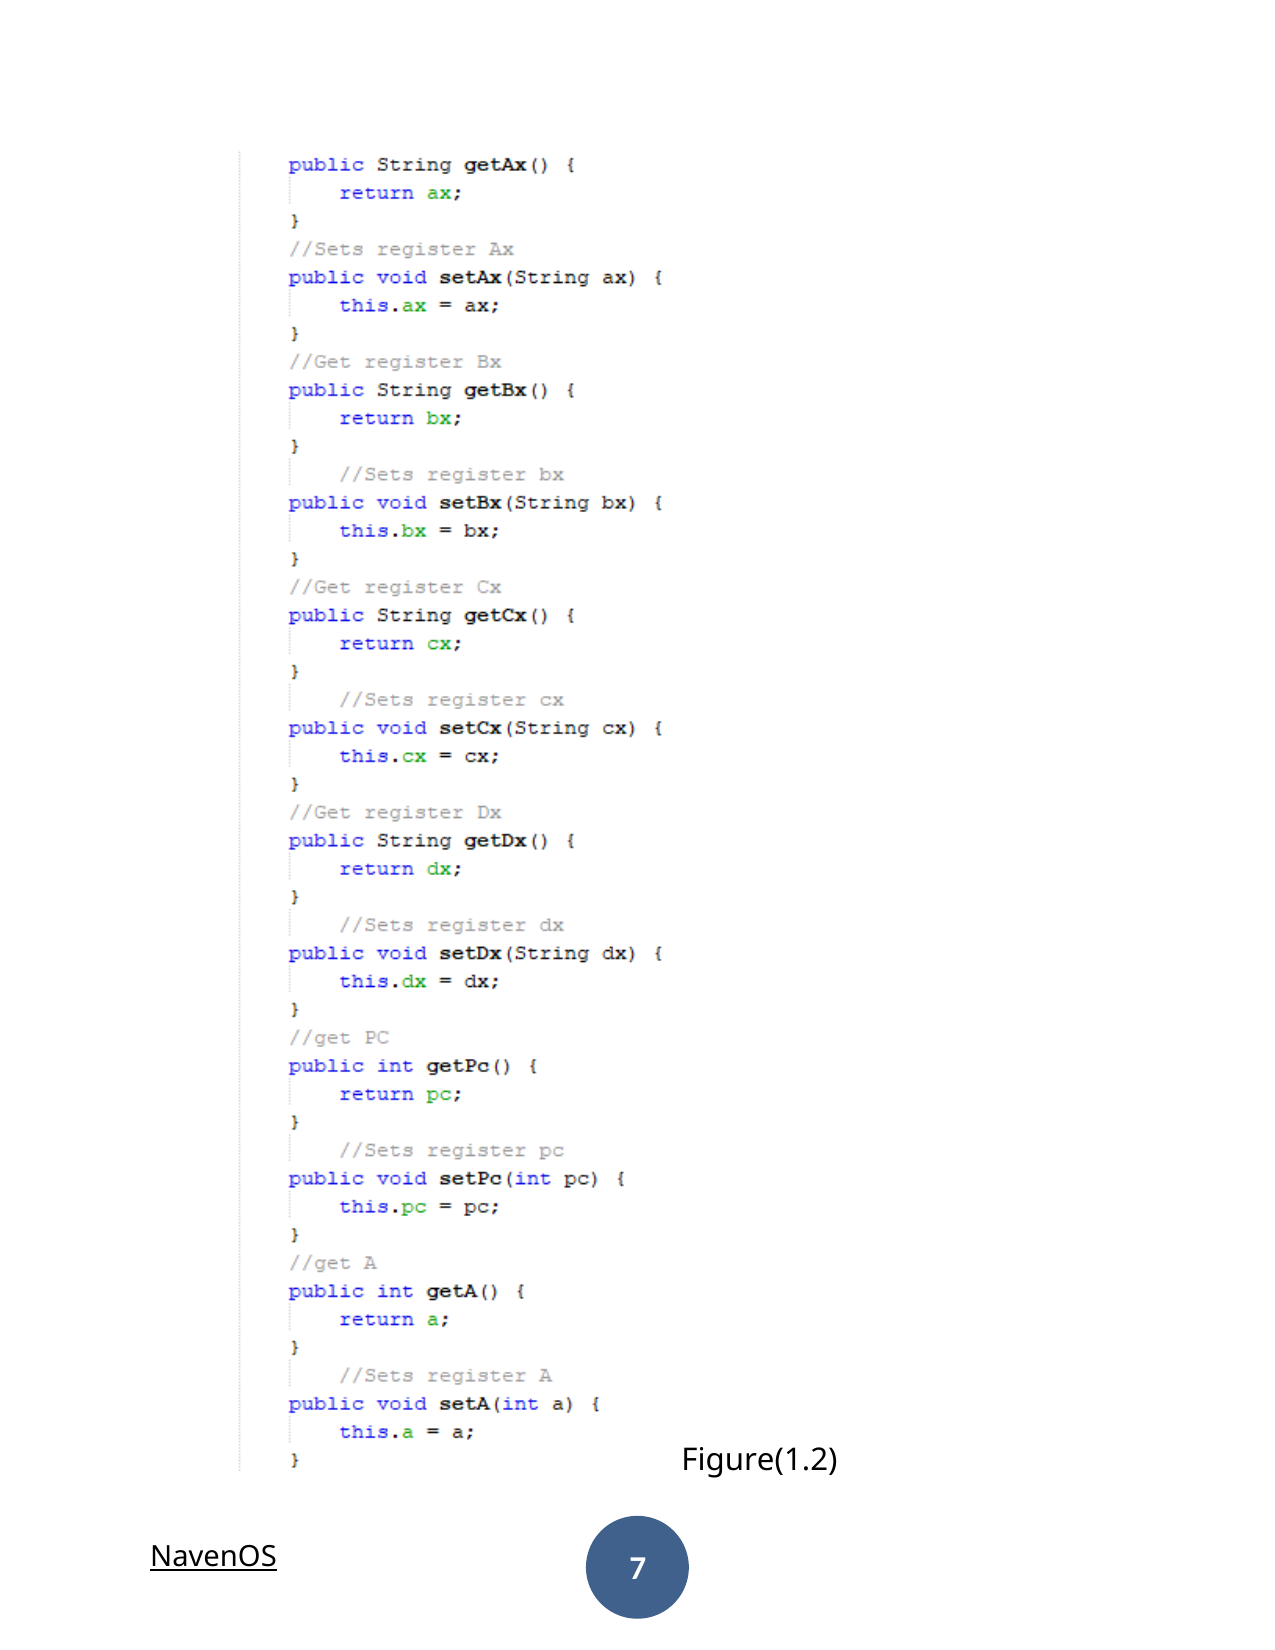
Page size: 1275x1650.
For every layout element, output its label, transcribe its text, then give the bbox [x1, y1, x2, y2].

picture [225, 150, 682, 1471]
